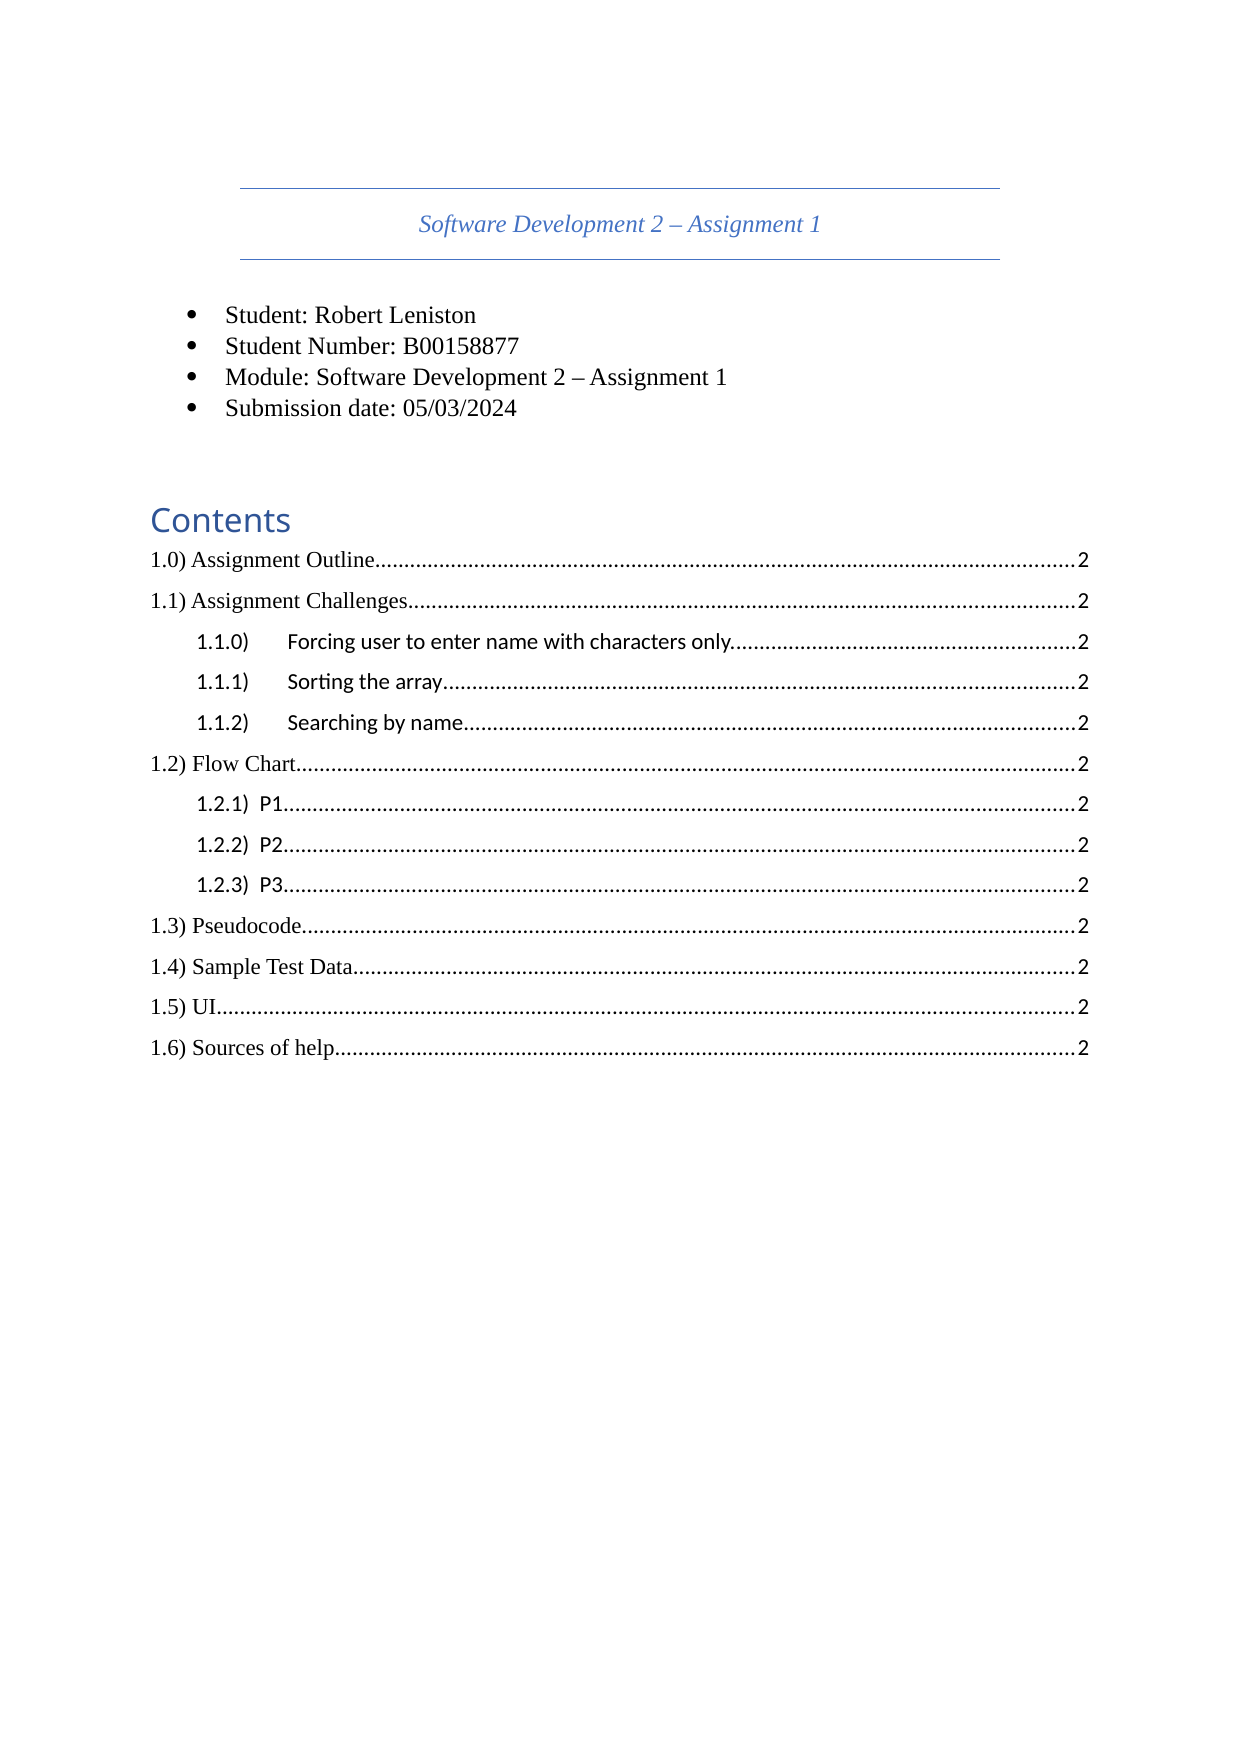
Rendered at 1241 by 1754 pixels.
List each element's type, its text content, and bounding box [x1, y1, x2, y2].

list Student Number: B00158877 [187, 331, 1090, 359]
text Software Development 2 – Assignment 1 [240, 189, 1000, 259]
list Student: Robert Leniston [187, 300, 1090, 328]
list Module: Software Development 2 – Assignment 1 [187, 362, 1090, 391]
list Submission date: 05/03/2024 [187, 393, 1090, 422]
